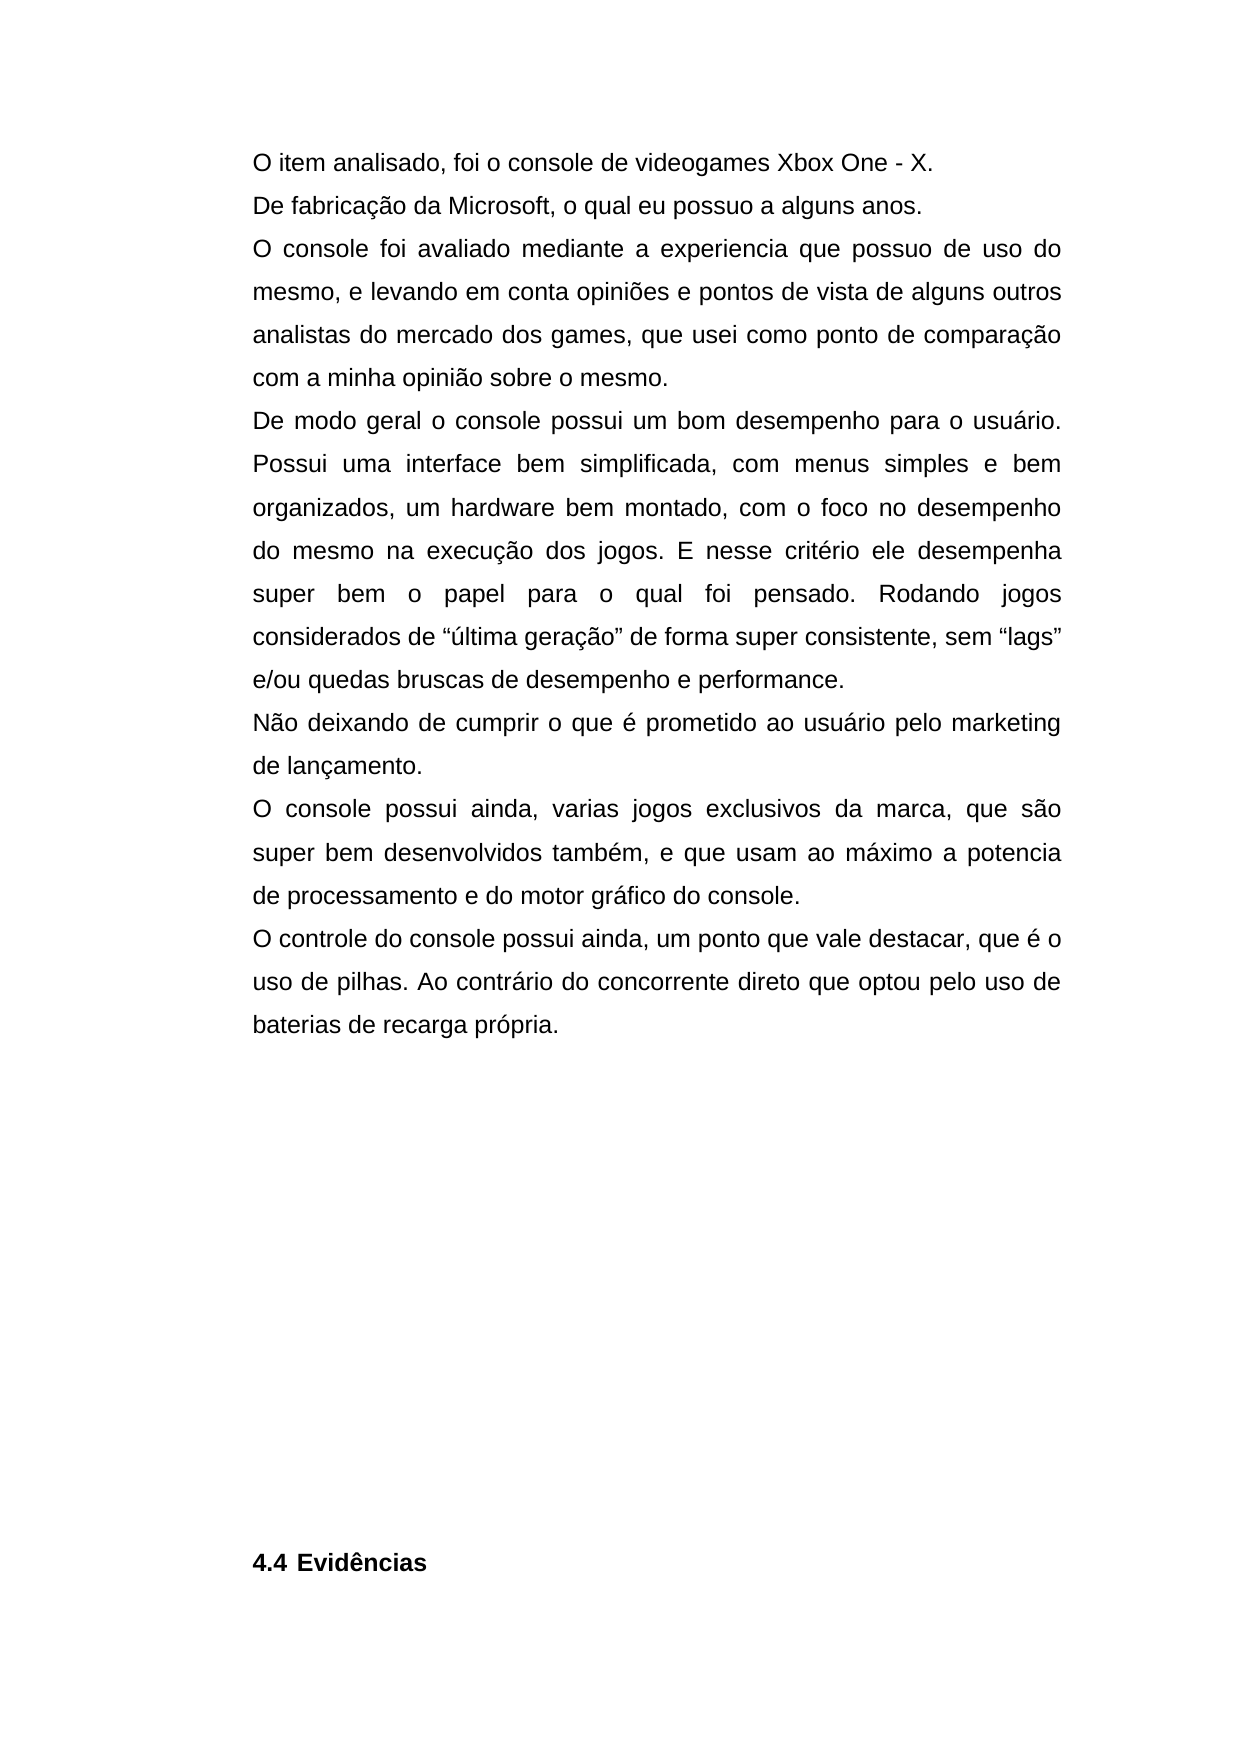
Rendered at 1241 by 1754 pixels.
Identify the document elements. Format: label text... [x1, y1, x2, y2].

list De fabricação da Microsoft, o qual eu possuo a alguns anos. [252, 191, 1063, 219]
subtitle Evidências [252, 1548, 1063, 1577]
list De modo geral o console possui um bom desempenho para o usuário. Possui uma interface bem simplificada, com menus simples e bem organizados, um hardware bem montado, com o foco no desempenho do mesmo na execução dos jogos. E nesse critério ele desempenha super bem o papel para o qual foi pensado. Rodando jogos considerados de “última geração” de forma super consistente, sem “lags” e/ou quedas bruscas de desempenho e performance. [252, 406, 1063, 694]
list O item analisado, foi o console de videogames Xbox One - X. [252, 148, 1063, 176]
list O controle do console possui ainda, um ponto que vale destacar, que é o uso de pilhas. Ao contrário do concorrente direto que optou pelo uso de baterias de recarga própria. [252, 924, 1063, 1039]
list O console possui ainda, varias jogos exclusivos da marca, que são super bem desenvolvidos também, e que usam ao máximo a potencia de processamento e do motor gráfico do console. [252, 794, 1063, 909]
list O console foi avaliado mediante a experiencia que possuo de uso do mesmo, e levando em conta opiniões e pontos de vista de alguns outros analistas do mercado dos games, que usei como ponto de comparação com a minha opinião sobre o mesmo. [252, 234, 1063, 392]
list Não deixando de cumprir o que é prometido ao usuário pelo marketing de lançamento. [252, 708, 1063, 780]
